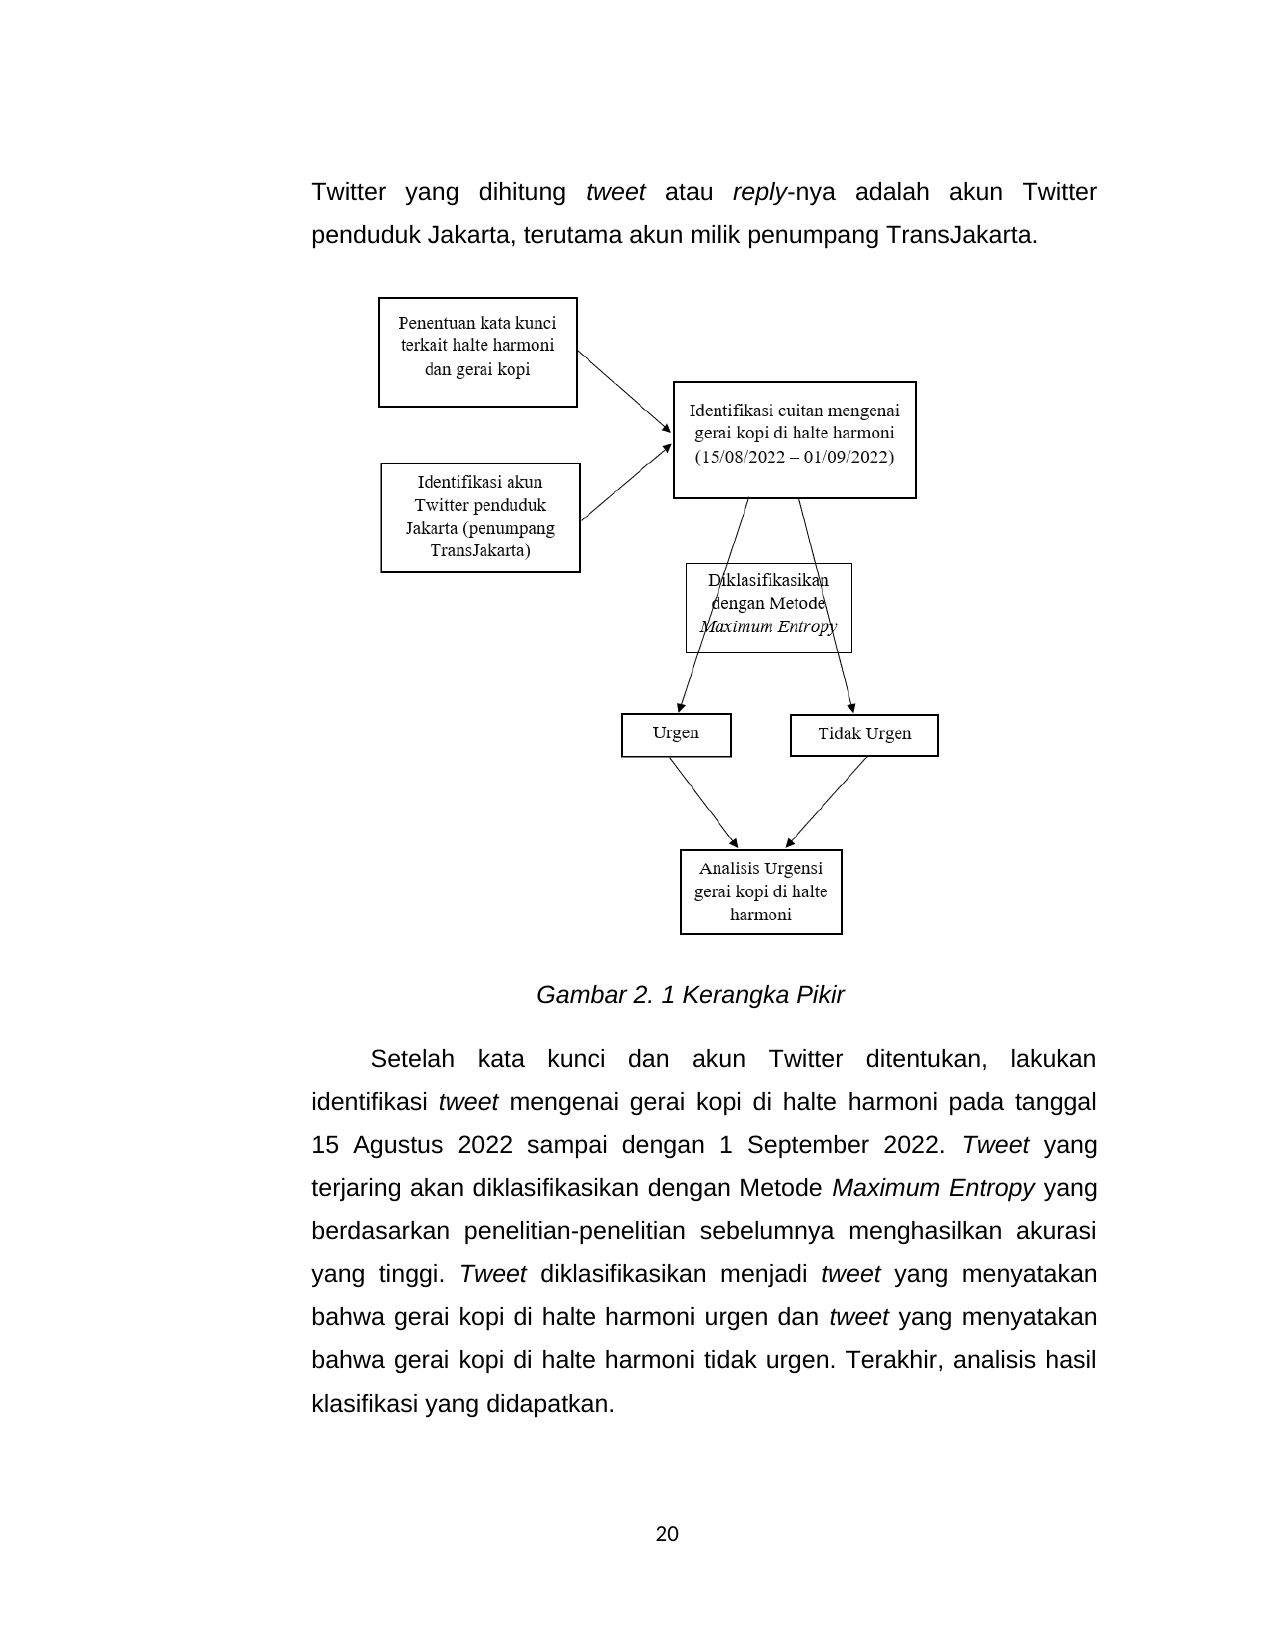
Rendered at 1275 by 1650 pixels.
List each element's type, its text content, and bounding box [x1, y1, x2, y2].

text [311, 177, 1098, 249]
text Setelah kata kunci dan akun Twitter ditentukan, lakukan identifikasi tweet mengenai gerai kopi di halte harmoni pada tanggal 15 Agustus 2022 sampai dengan 1 September 2022. Tweet yang terjaring akan diklasifikasikan dengan Metode Maximum Entropy yang berdasarkan penelitian-penelitian sebelumnya menghasilkan akurasi yang tinggi. Tweet diklasifikasikan menjadi tweet yang menyatakan bahwa gerai kopi di halte harmoni urgen dan tweet yang menyatakan bahwa gerai kopi di halte harmoni tidak urgen. Terakhir, analisis hasil klasifikasi yang didapatkan. [311, 1043, 1098, 1417]
text Gambar 2. 1 Kerangka Pikir [461, 979, 1098, 1008]
picture [326, 280, 1008, 949]
